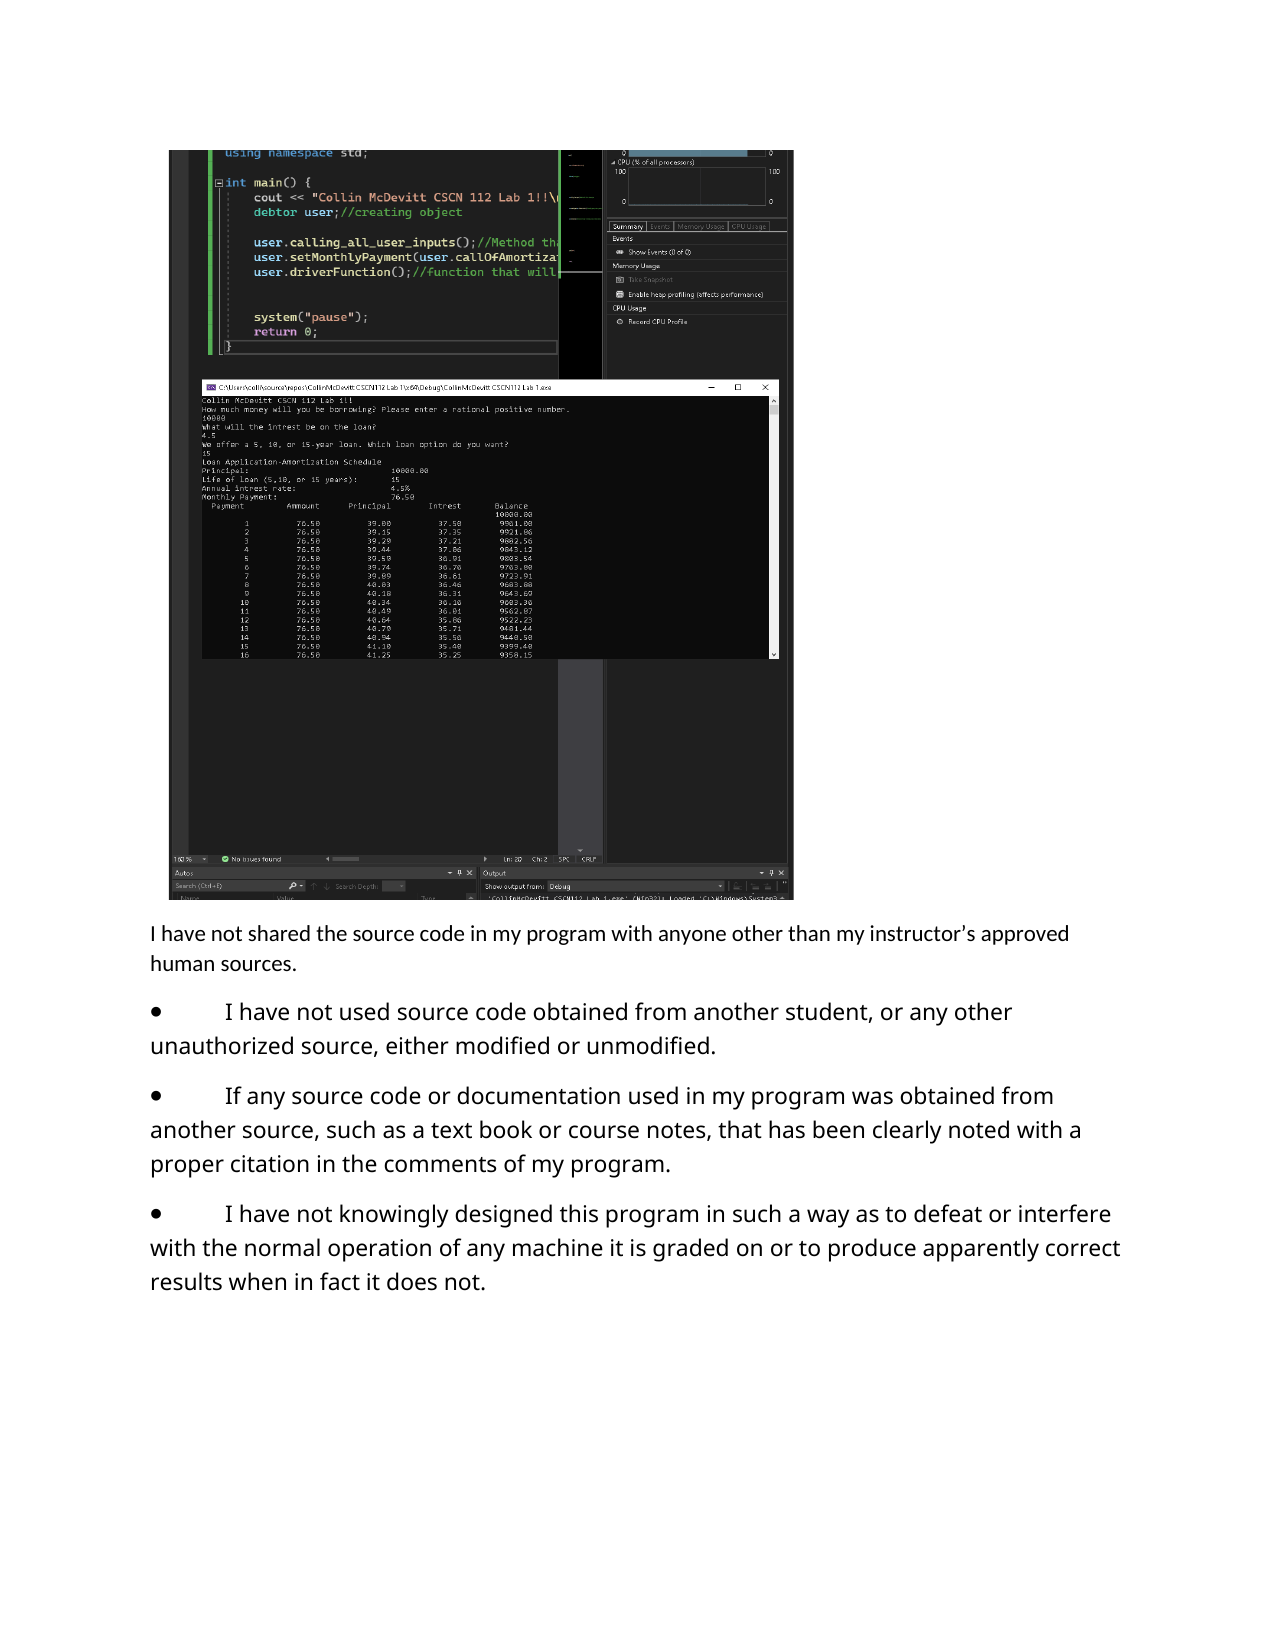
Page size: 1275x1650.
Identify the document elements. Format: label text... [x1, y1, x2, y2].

text ⦁ If any source code or documentation used in my program was obtained from another source, such as a text book or course notes, that has been clearly noted with a proper citation in the comments of my program. [150, 1080, 1125, 1179]
text ⦁ I have not used source code obtained from another student, or any other unauthorized source, either modified or unmodified. [150, 996, 1125, 1061]
text I have not shared the source code in my program with anyone other than my instructor’s approved human sources. [150, 919, 1125, 977]
text ⦁ I have not knowingly designed this program in such a way as to defeat or interfere with the normal operation of any machine it is graded on or to produce apparently correct results when in fact it does not. [150, 1198, 1125, 1297]
